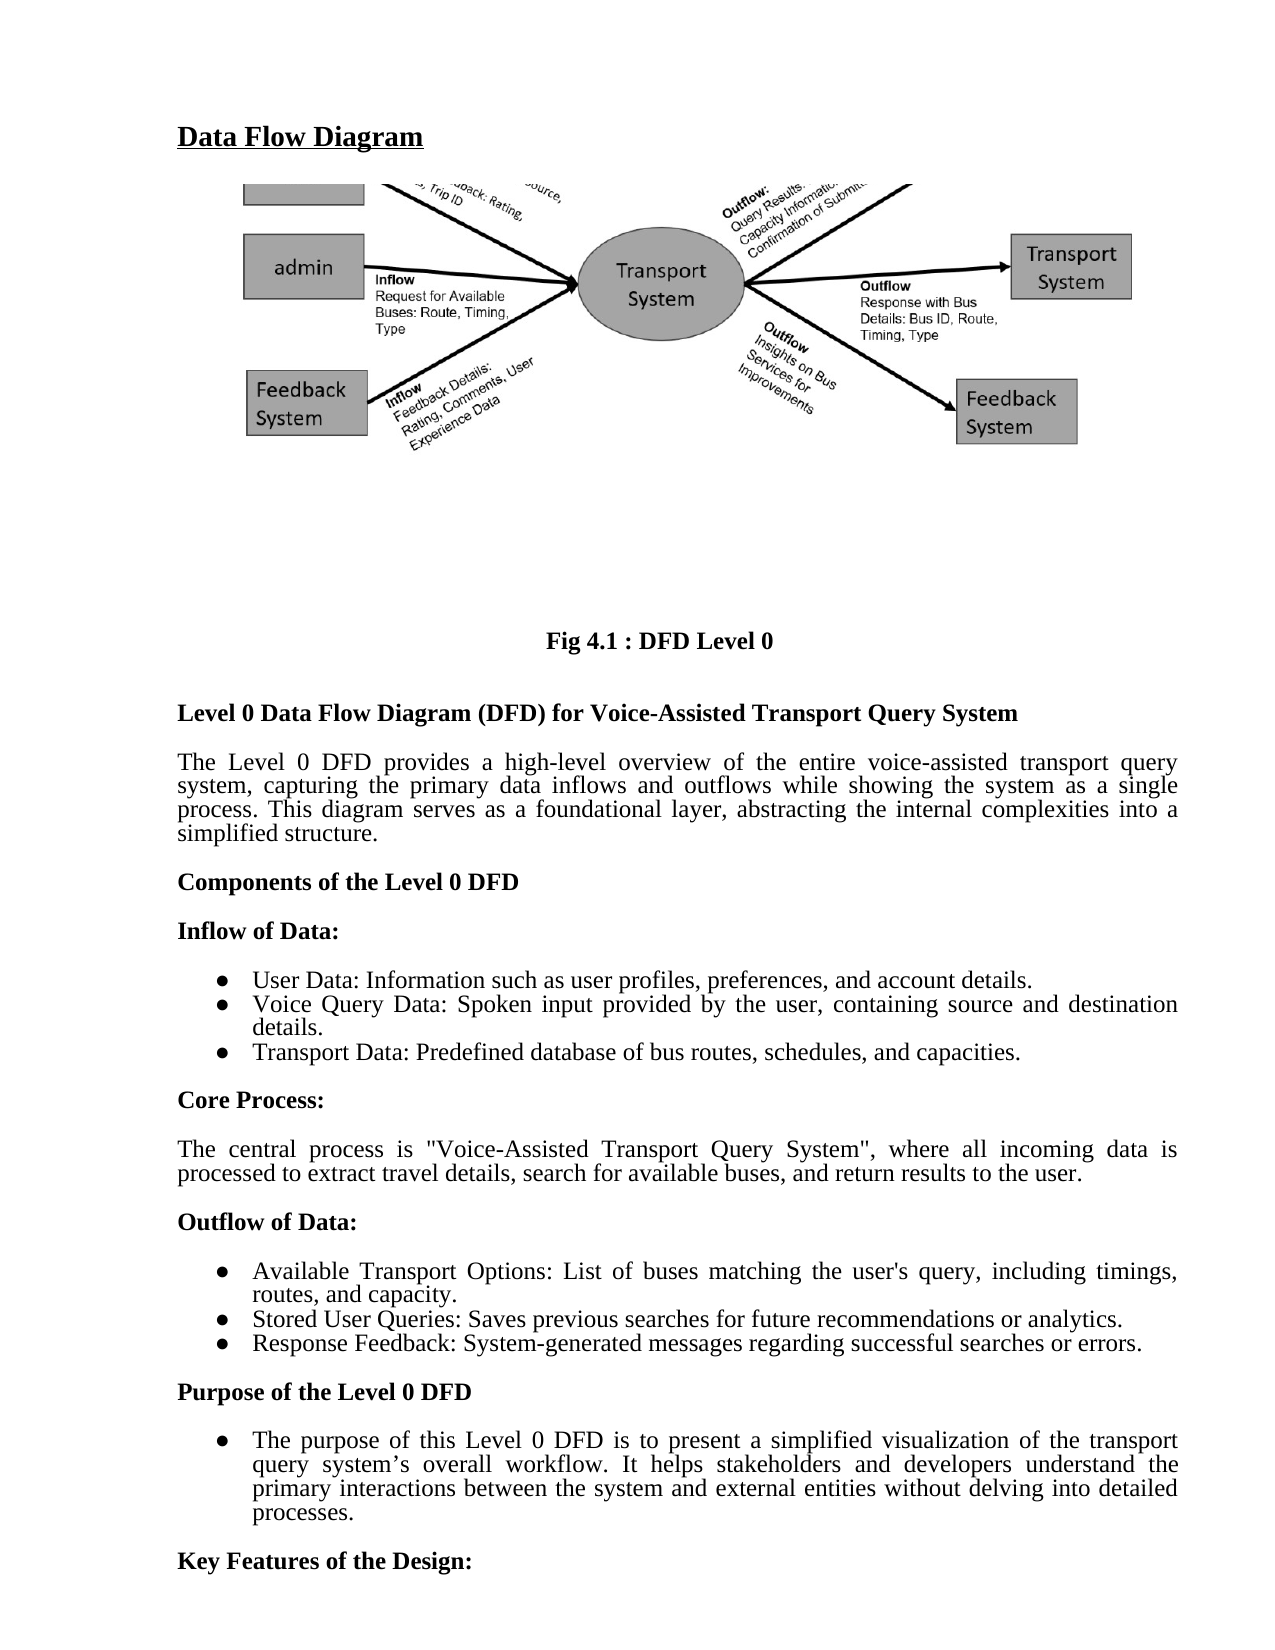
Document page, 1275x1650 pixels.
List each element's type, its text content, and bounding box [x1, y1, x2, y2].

text Core Process: [177, 1090, 1179, 1114]
text Inflow of Data: [177, 921, 1179, 944]
text Data Flow Diagram [177, 119, 869, 152]
list The purpose of this Level 0 DFD is to present a simplified visualization of the transport query system’s overall workflow. It helps stakeholders and developers understand the primary interactions between the system and external entities without delving into detailed processes. [214, 1430, 1179, 1526]
text Key Features of the Design: [177, 1551, 1179, 1574]
picture [177, 184, 1178, 542]
text Level 0 Data Flow Diagram (DFD) for Voice-Assisted Transport Query System [177, 702, 1179, 726]
text The central process is "Voice-Assisted Transport Query System", where all incoming data is processed to extract travel details, search for available buses, and return results to the user. [177, 1139, 1179, 1187]
list User Data: Information such as user profiles, preferences, and account details. [214, 969, 1179, 993]
text The Level 0 DFD provides a high-level overview of the entire voice-assisted transport query system, capturing the primary data inflows and outflows while showing the system as a single process. This diagram serves as a foundational layer, abstracting the internal complexities into a simplified structure. [177, 751, 1179, 847]
list Response Feedback: System-generated messages regarding successful searches or errors. [214, 1332, 1179, 1356]
text Outflow of Data: [177, 1212, 1179, 1235]
text Purpose of the Level 0 DFD [177, 1381, 1179, 1405]
list Transport Data: Predefined database of bus routes, schedules, and capacities. [214, 1041, 1179, 1065]
list Stored User Queries: Saves previous searches for future recommendations or analytics. [214, 1308, 1179, 1332]
text Components of the Level 0 DFD [177, 872, 1179, 896]
list Available Transport Options: List of buses matching the user's query, including timings, routes, and capacity. [214, 1260, 1179, 1308]
text Fig 4.1 : DFD Level 0 [177, 631, 1179, 654]
list Voice Query Data: Spoken input provided by the user, containing source and destination details. [214, 993, 1179, 1041]
